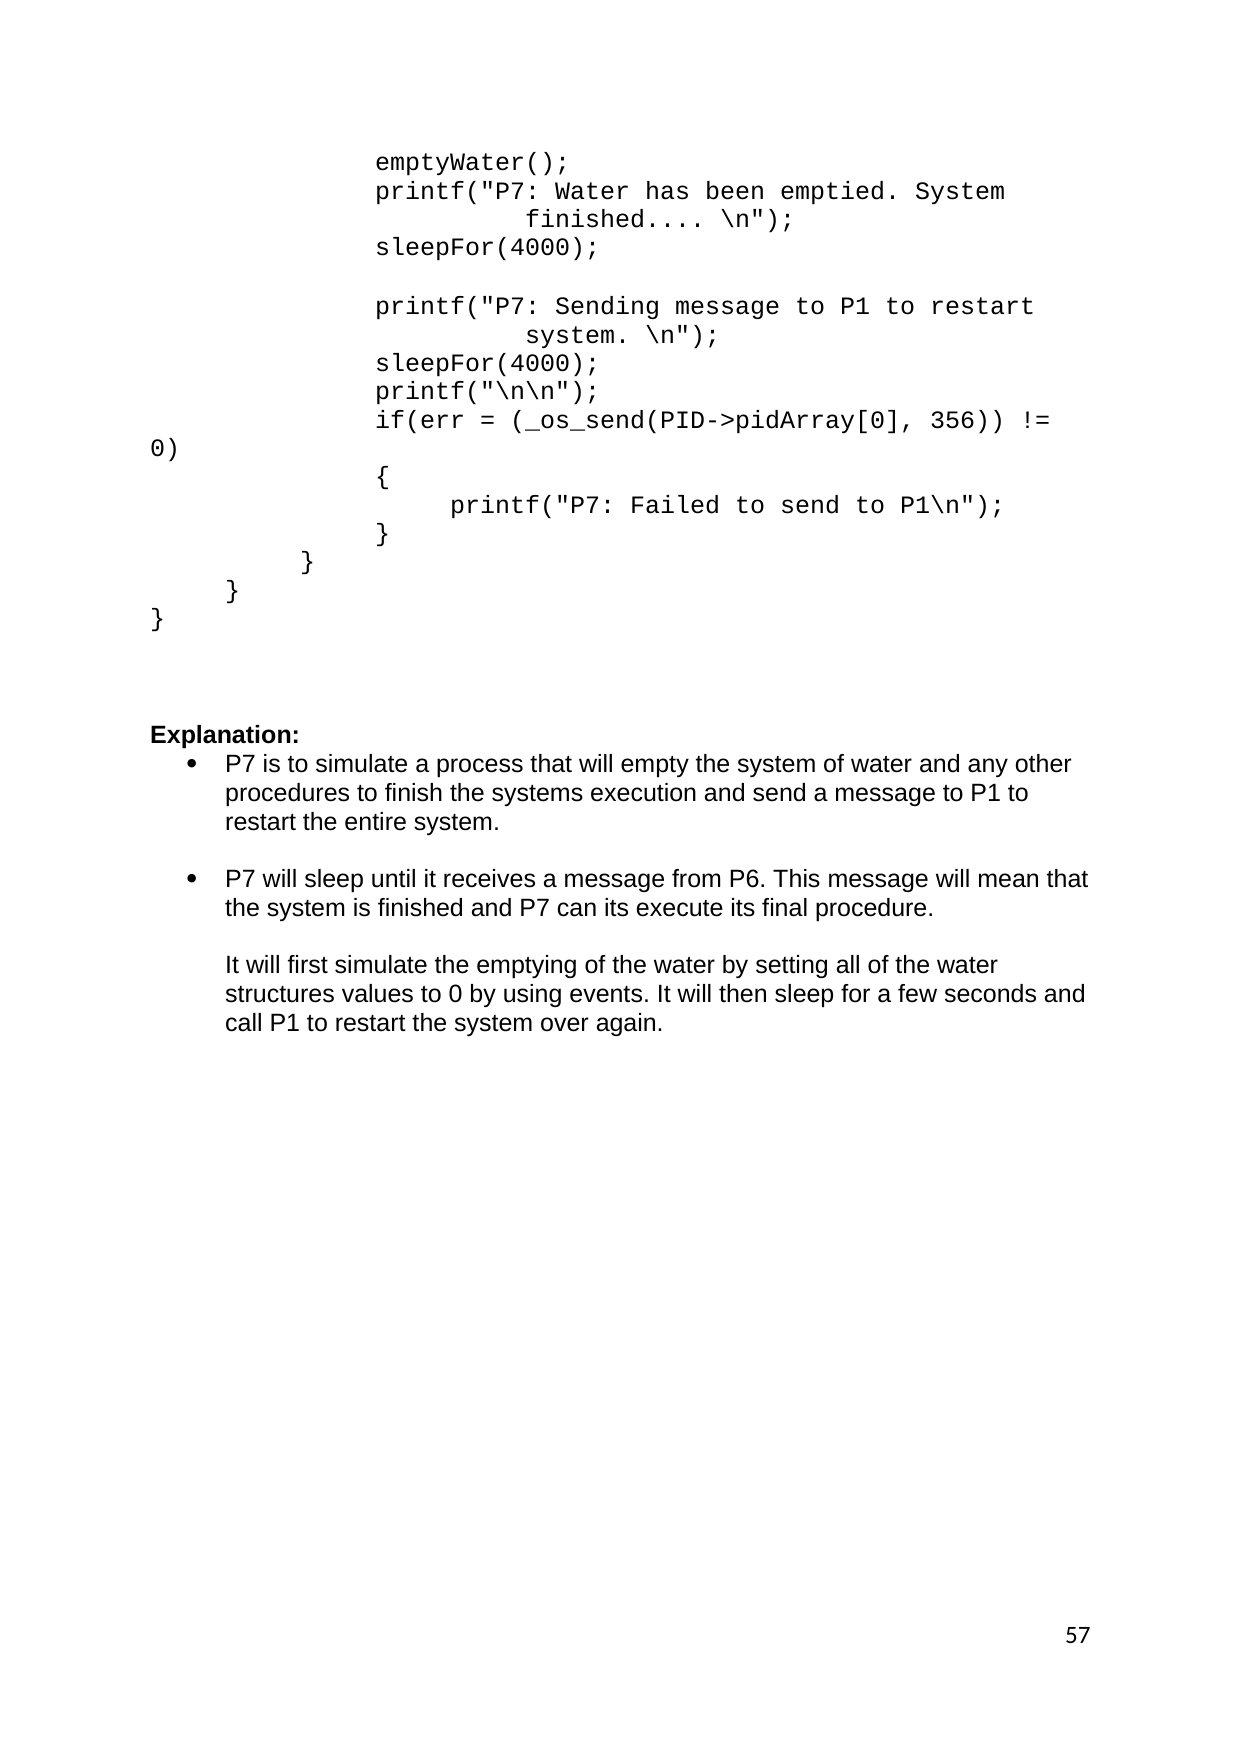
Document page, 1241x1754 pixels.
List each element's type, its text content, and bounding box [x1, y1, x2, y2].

text printf("\n\n"); [150, 379, 1090, 407]
text } [150, 549, 1090, 577]
text system. \n"); [450, 322, 1090, 351]
list It will first simulate the emptying of the water by setting all of the water structures values to 0 by using events. It will then sleep for a few seconds and call P1 to restart the system over again. [225, 950, 1090, 1037]
text Explanation: [150, 720, 1090, 749]
text printf("P7: Sending message to P1 to restart [150, 294, 1090, 322]
text { [150, 464, 1090, 492]
text finished.... \n"); [450, 207, 1090, 235]
text } [150, 521, 1090, 549]
text } [150, 606, 1090, 634]
list P7 is to simulate a process that will empty the system of water and any other procedures to finish the systems execution and send a message to P1 to restart the entire system. [187, 749, 1090, 835]
text sleepFor(4000); [150, 351, 1090, 379]
list P7 will sleep until it receives a message from P6. This message will mean that the system is finished and P7 can its execute its final procedure. [187, 864, 1090, 922]
text } [150, 577, 1090, 606]
text if(err = (_os_send(PID->pidArray[0], 356)) != 0) [150, 407, 1090, 464]
text printf("P7: Water has been emptied. System [150, 178, 1090, 207]
text sleepFor(4000); [150, 235, 1090, 263]
text printf("P7: Failed to send to P1\n"); [150, 492, 1090, 521]
text emptyWater(); [150, 150, 1090, 178]
